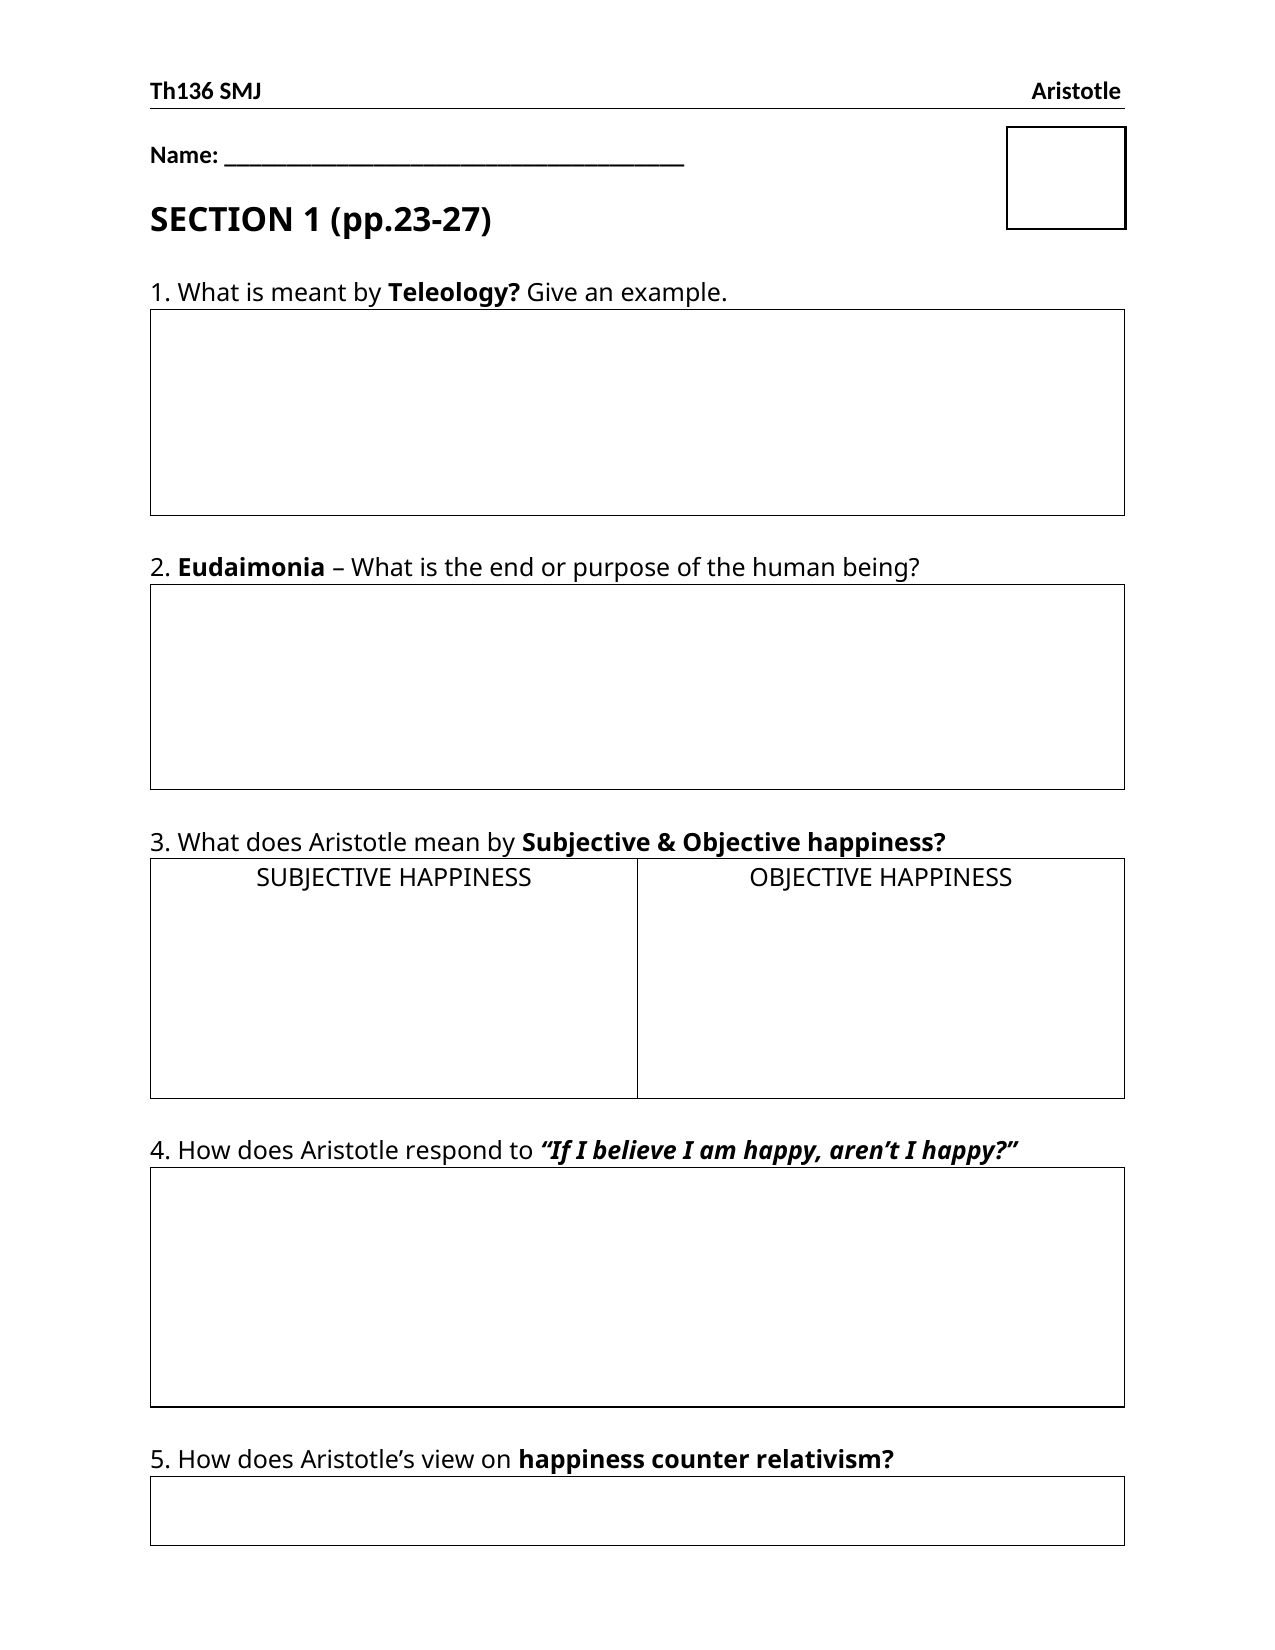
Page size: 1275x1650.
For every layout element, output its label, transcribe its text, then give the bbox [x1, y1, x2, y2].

text Name: _____________________________________ [150, 140, 1006, 170]
table_header [151, 585, 1124, 789]
text 3. What does Aristotle mean by Subjective & Objective happiness? [150, 824, 1125, 858]
text 4. How does Aristotle respond to “If I believe I am happy, aren’t I happy?” [150, 1133, 1125, 1167]
text 1. What is meant by Teleology? Give an example. [150, 275, 1125, 309]
text Th136 SMJ Aristotle [150, 75, 1125, 108]
table_header [151, 310, 1124, 514]
table_header SUBJECTIVE HAPPINESS [151, 859, 637, 1098]
text 5. How does Aristotle’s view on happiness counter relativism? [150, 1442, 1125, 1476]
table_header [151, 1168, 1124, 1406]
text 2. Eudaimonia – What is the end or purpose of the human being? [150, 550, 1125, 584]
table_header OBJECTIVE HAPPINESS [638, 859, 1124, 1098]
table_header [151, 1477, 1124, 1545]
text SECTION 1 (pp.23-27) [150, 196, 1125, 241]
